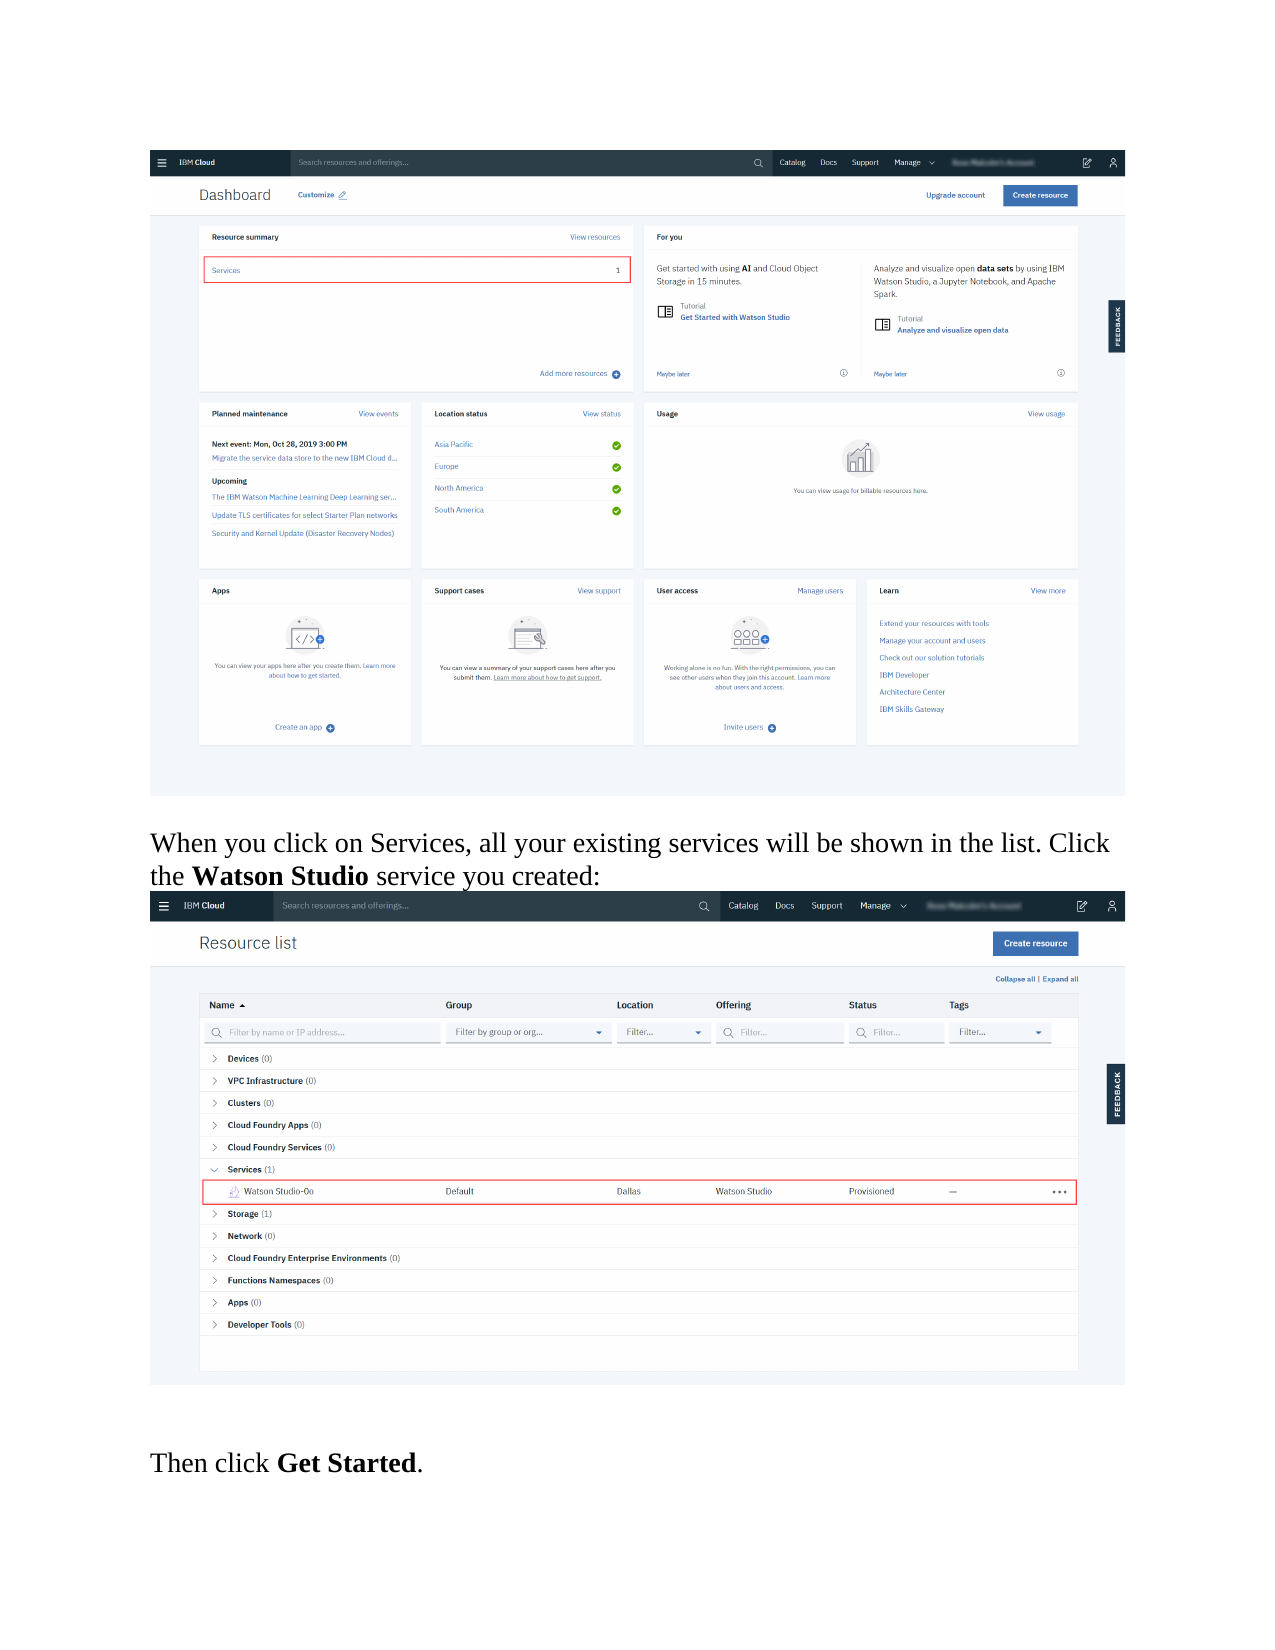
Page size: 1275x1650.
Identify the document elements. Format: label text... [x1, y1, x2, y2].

picture [150, 891, 1125, 1385]
text Then click Get Started. [150, 1446, 1125, 1478]
text When you click on Services, all your existing services will be shown in the list. Click the Watson Studio service you created: [150, 826, 1125, 891]
picture [150, 150, 1125, 796]
